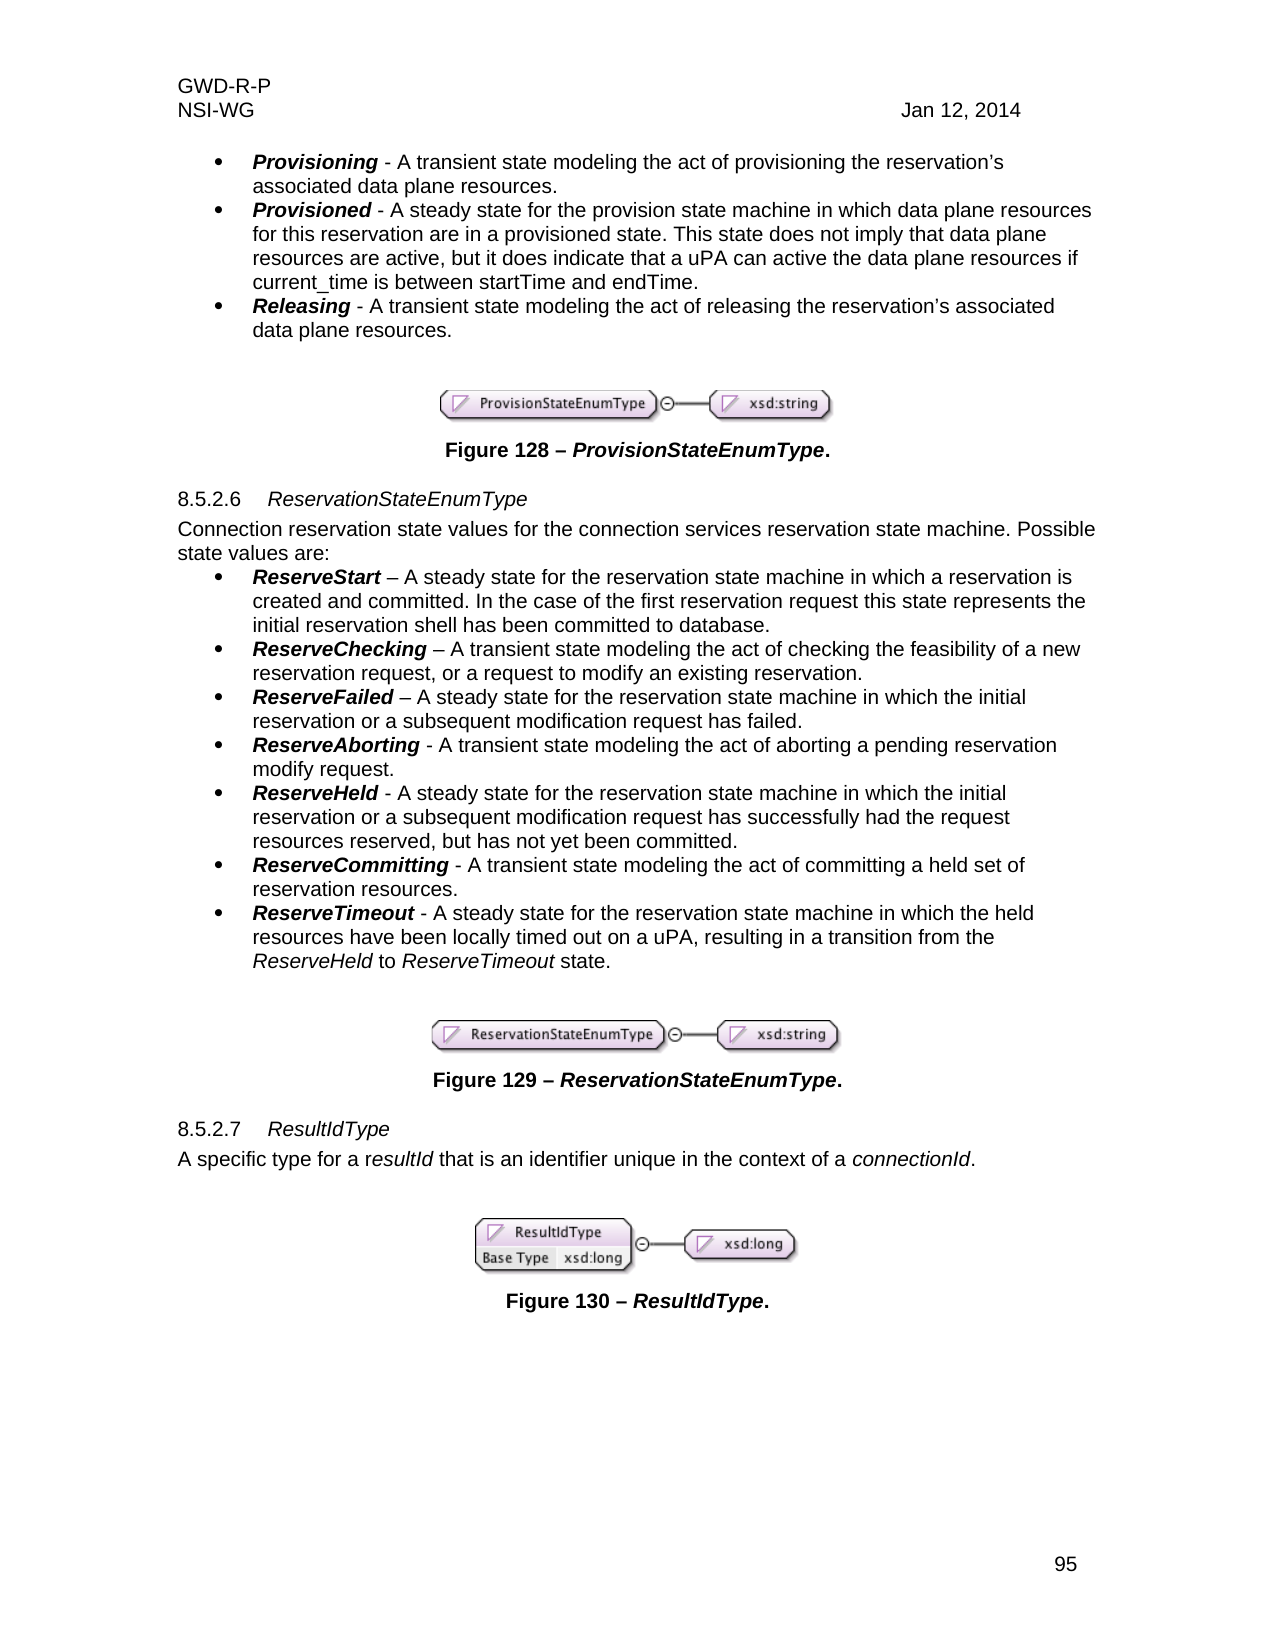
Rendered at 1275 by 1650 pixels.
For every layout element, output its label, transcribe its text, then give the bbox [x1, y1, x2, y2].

text Figure 130 – ResultIdType. [177, 1289, 1098, 1313]
list Provisioned - A steady state for the provision state machine in which data plane resources for this reservation are in a provisioned state. This state does not imply that data plane resources are active, but it does indicate that a uPA can active the data plane resources if current_time is between startTime and endTime. [215, 198, 1098, 294]
subtitle ResultIdType [177, 1117, 1098, 1141]
picture [475, 1218, 800, 1277]
list Provisioning - A transient state modeling the act of provisioning the reservation’s associated data plane resources. [215, 150, 1098, 198]
list ReserveStart – A steady state for the reservation state machine in which a reservation is created and committed. In the case of the first reservation request this state represents the initial reservation shell has been committed to database. [215, 564, 1098, 636]
list ReserveChecking – A transient state modeling the act of checking the feasibility of a new reservation request, or a request to modify an existing reservation. [215, 636, 1098, 684]
list Releasing - A transient state modeling the act of releasing the reservation’s associated data plane resources. [215, 294, 1098, 342]
text Connection reservation state values for the connection services reservation state machine. Possible state values are: [177, 517, 1098, 564]
list ReserveTimeout - A steady state for the reservation state machine in which the held resources have been locally timed out on a uPA, resulting in a transition from the ReserveHeld to ReserveTimeout state. [215, 901, 1098, 972]
list ReserveHeld - A steady state for the reservation state machine in which the initial reservation or a subsequent modification request has successfully had the request resources reserved, but has not yet been committed. [215, 781, 1098, 852]
picture [440, 390, 835, 425]
list ReserveCommitting - A transient state modeling the act of committing a held set of reservation resources. [215, 852, 1098, 901]
text A specific type for a resultId that is an identifier unique in the context of a connectionId. [177, 1147, 1098, 1171]
subtitle ReservationStateEnumType [177, 486, 1098, 510]
picture [431, 1020, 844, 1056]
text Figure 129 – ReservationStateEnumType. [177, 1068, 1098, 1092]
text Figure 128 – ProvisionStateEnumType. [177, 437, 1098, 461]
list ReserveFailed – A steady state for the reservation state machine in which the initial reservation or a subsequent modification request has failed. [215, 684, 1098, 732]
list ReserveAborting - A transient state modeling the act of aborting a pending reservation modify request. [215, 732, 1098, 781]
